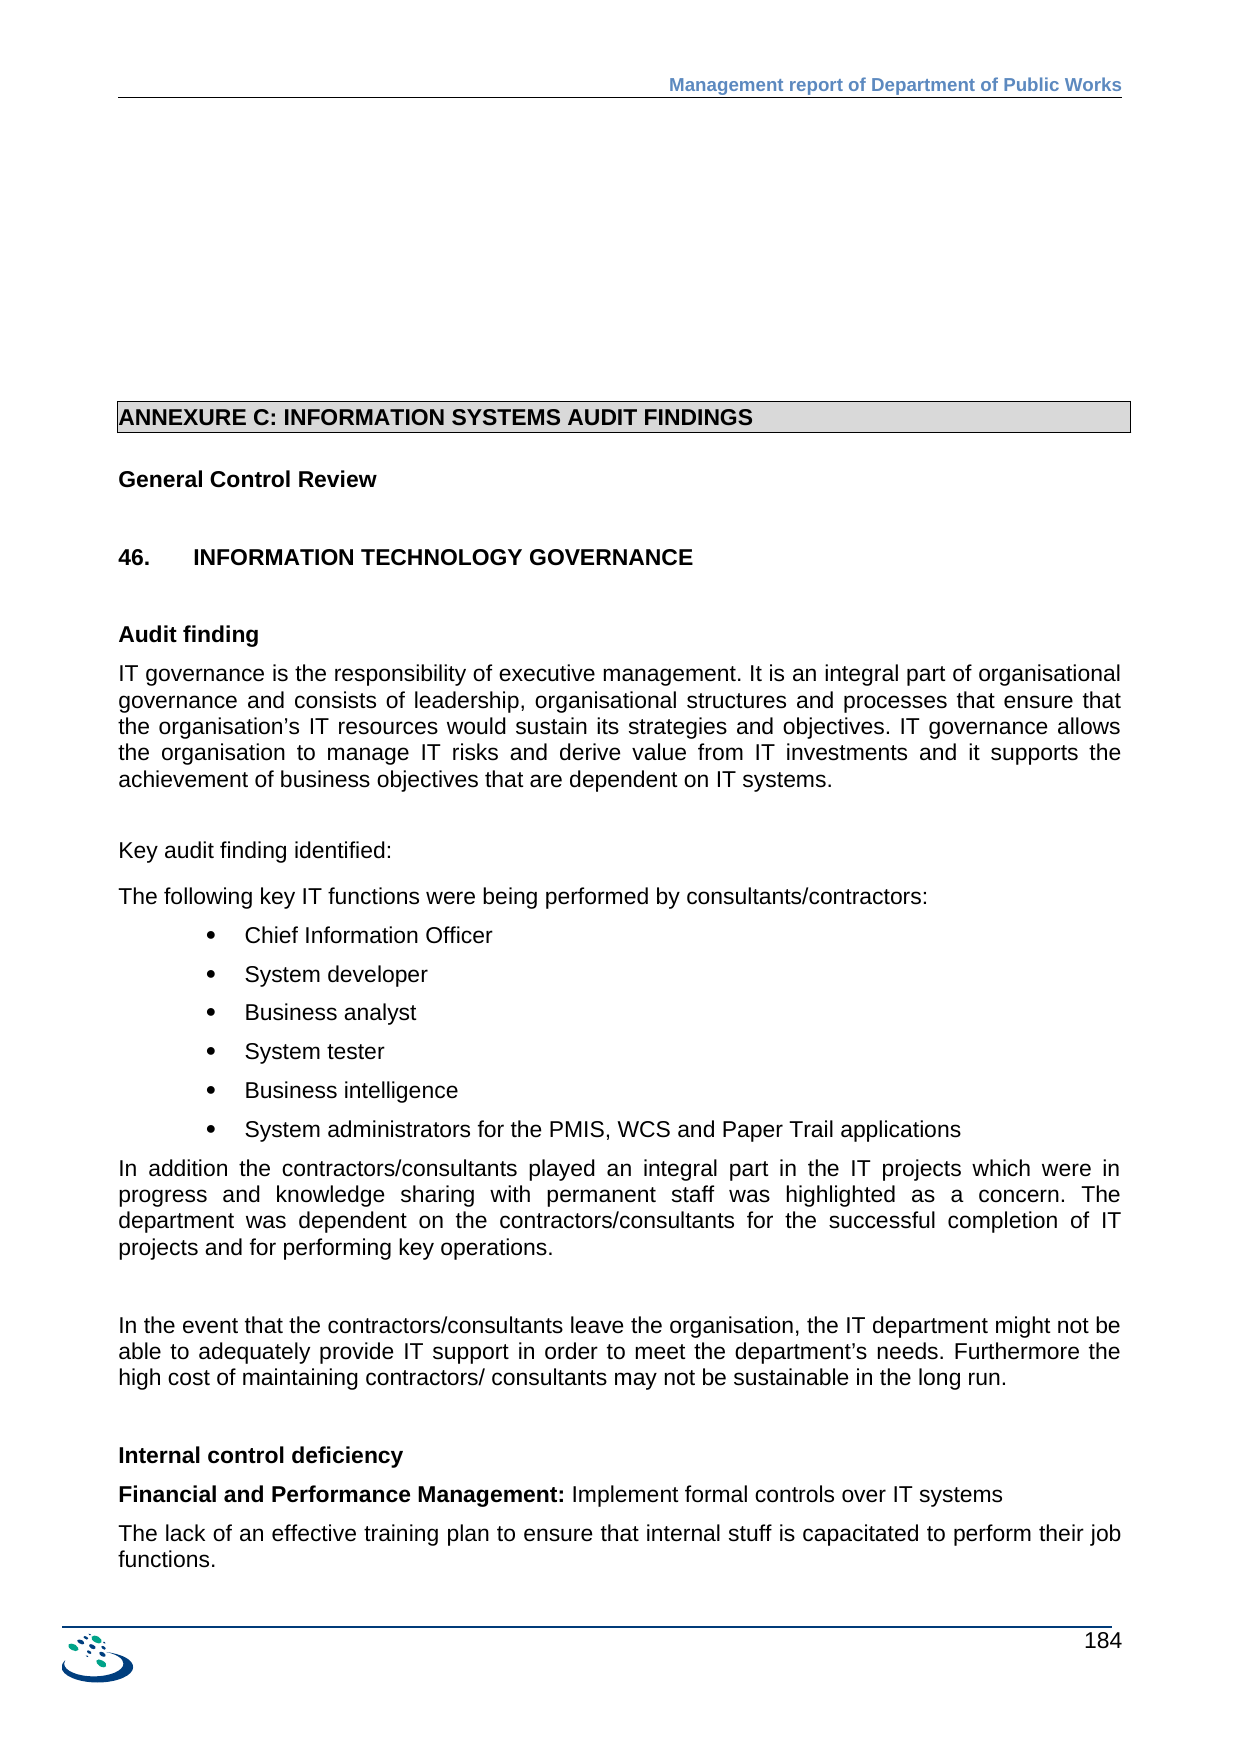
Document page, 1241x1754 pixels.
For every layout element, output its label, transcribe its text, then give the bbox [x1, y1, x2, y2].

list Business intelligence [207, 1077, 1122, 1103]
text ANNEXURE C: INFORMATION SYSTEMS AUDIT FINDINGS [118, 402, 1130, 432]
text In addition the contractors/consultants played an integral part in the IT projects which were in progress and knowledge sharing with permanent staff was highlighted as a concern. The department was dependent on the contractors/consultants for the successful completion of IT projects and for performing key operations. [118, 1155, 1122, 1260]
text Internal control deficiency [118, 1442, 1122, 1468]
text In the event that the contractors/consultants leave the organisation, the IT department might not be able to adequately provide IT support in order to meet the department’s needs. Furthermore the high cost of maintaining contractors/ consultants may not be sustainable in the long run. [118, 1312, 1122, 1391]
list INFORMATION TECHNOLOGY GOVERNANCE [118, 544, 1122, 570]
list System developer [207, 961, 1122, 987]
text The following key IT functions were being performed by consultants/contractors: [118, 883, 1122, 909]
text Financial and Performance Management: Implement formal controls over IT systems [118, 1481, 1122, 1507]
list Business analyst [207, 999, 1122, 1026]
text The lack of an effective training plan to ensure that internal stuff is capacitated to perform their job functions. [118, 1520, 1122, 1572]
text Key audit finding identified: [118, 837, 1122, 864]
text IT governance is the responsibility of executive management. It is an integral part of organisational governance and consists of leadership, organisational structures and processes that ensure that the organisation’s IT resources would sustain its strategies and objectives. IT governance allows the organisation to manage IT risks and derive value from IT investments and it supports the achievement of business objectives that are dependent on IT systems. [118, 660, 1122, 792]
text General Control Review [118, 466, 1122, 492]
list Chief Information Officer [207, 922, 1122, 948]
list System administrators for the PMIS, WCS and Paper Trail applications [207, 1116, 1122, 1142]
text Audit finding [118, 621, 1122, 648]
list System tester [207, 1038, 1122, 1064]
